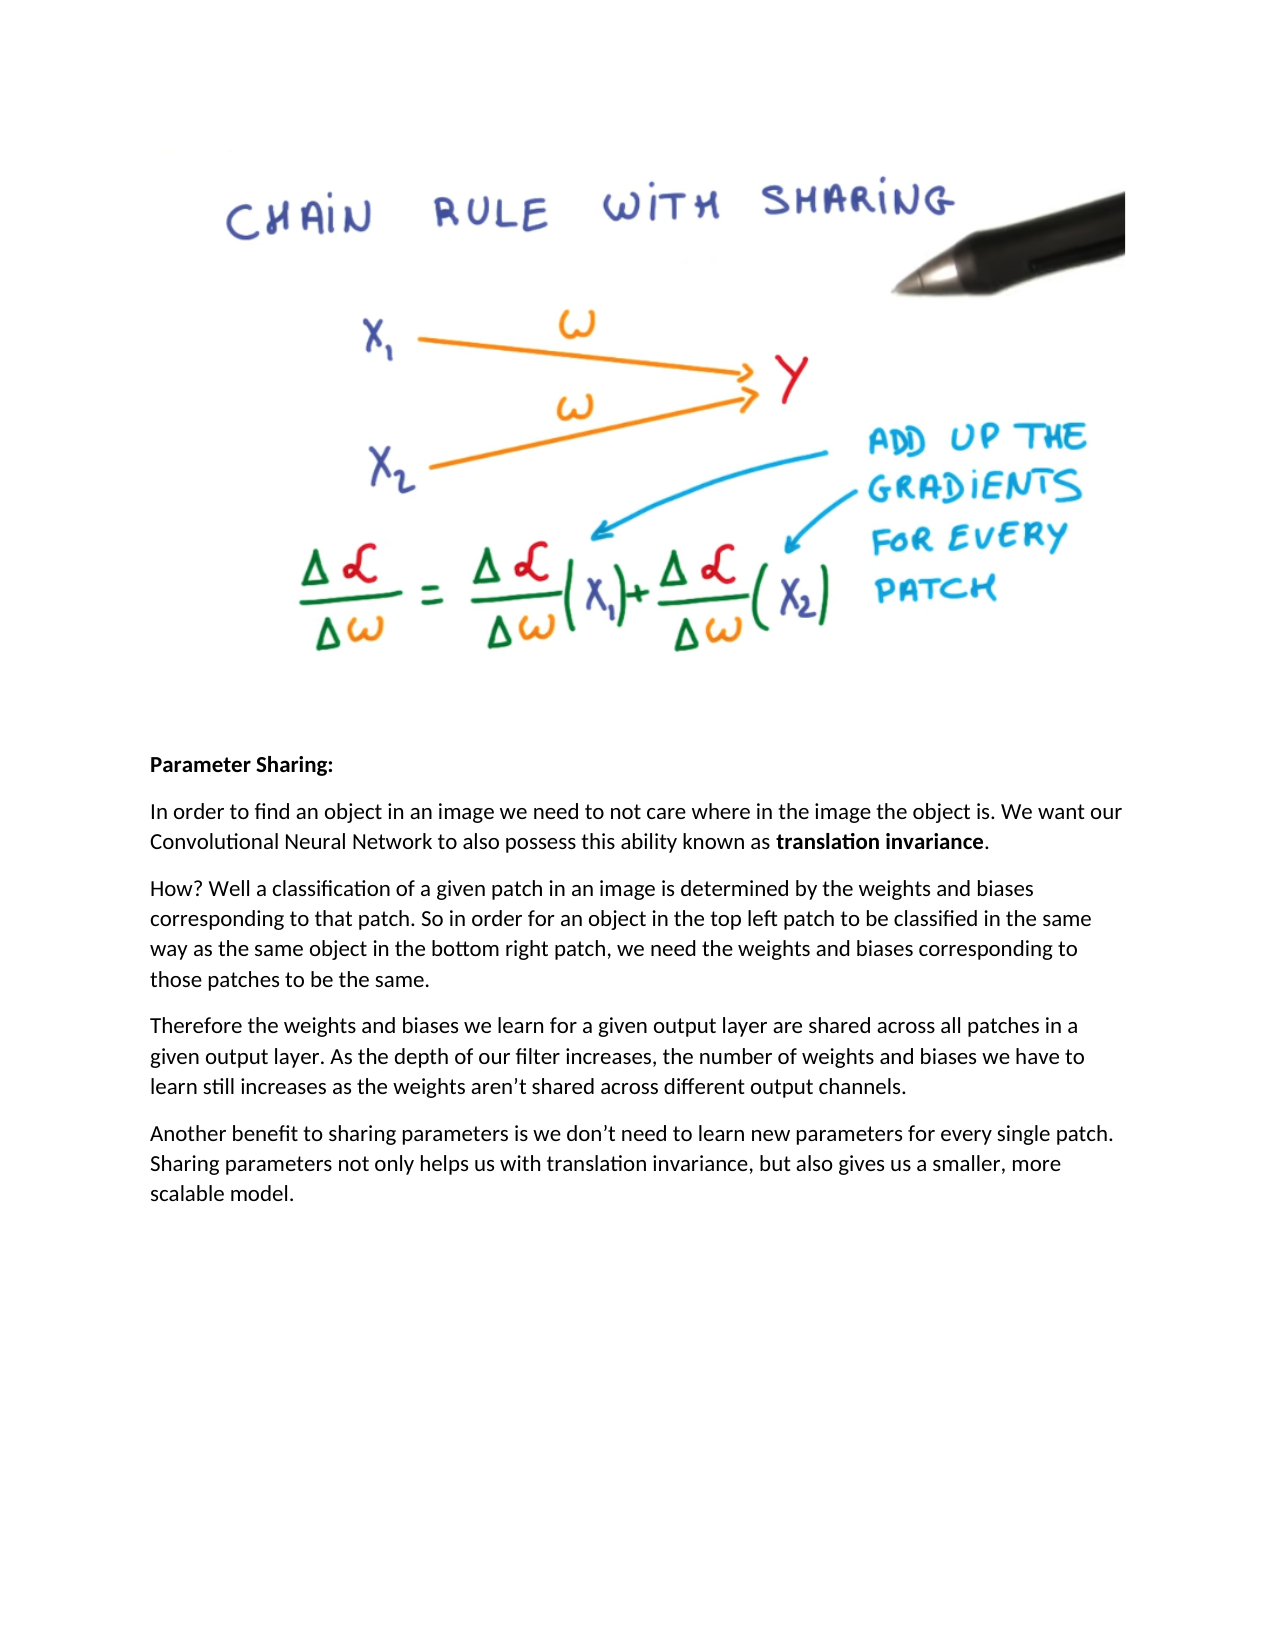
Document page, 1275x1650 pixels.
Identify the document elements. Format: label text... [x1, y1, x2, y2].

text How? Well a classification of a given patch in an image is determined by the weights and biases corresponding to that patch. So in order for an object in the top left patch to be classified in the same way as the same object in the bottom right patch, we need the weights and biases corresponding to those patches to be the same. [150, 874, 1125, 993]
text Therefore the weights and biases we learn for a given output layer are shared across all patches in a given output layer. As the depth of our filter increases, the number of weights and biases we have to learn still increases as the weights aren’t shared across different output channels. [150, 1012, 1125, 1100]
text In order to find an object in an image we need to not care where in the image the object is. We want our Convolutional Neural Network to also possess this ability known as translation invariance. [150, 797, 1125, 855]
text Another benefit to sharing parameters is we don’t need to learn new parameters for every single patch. Sharing parameters not only helps us with translation invariance, but also gives us a smaller, more scalable model. [150, 1119, 1125, 1207]
text Parameter Sharing: [150, 750, 1125, 778]
picture [150, 150, 1125, 685]
